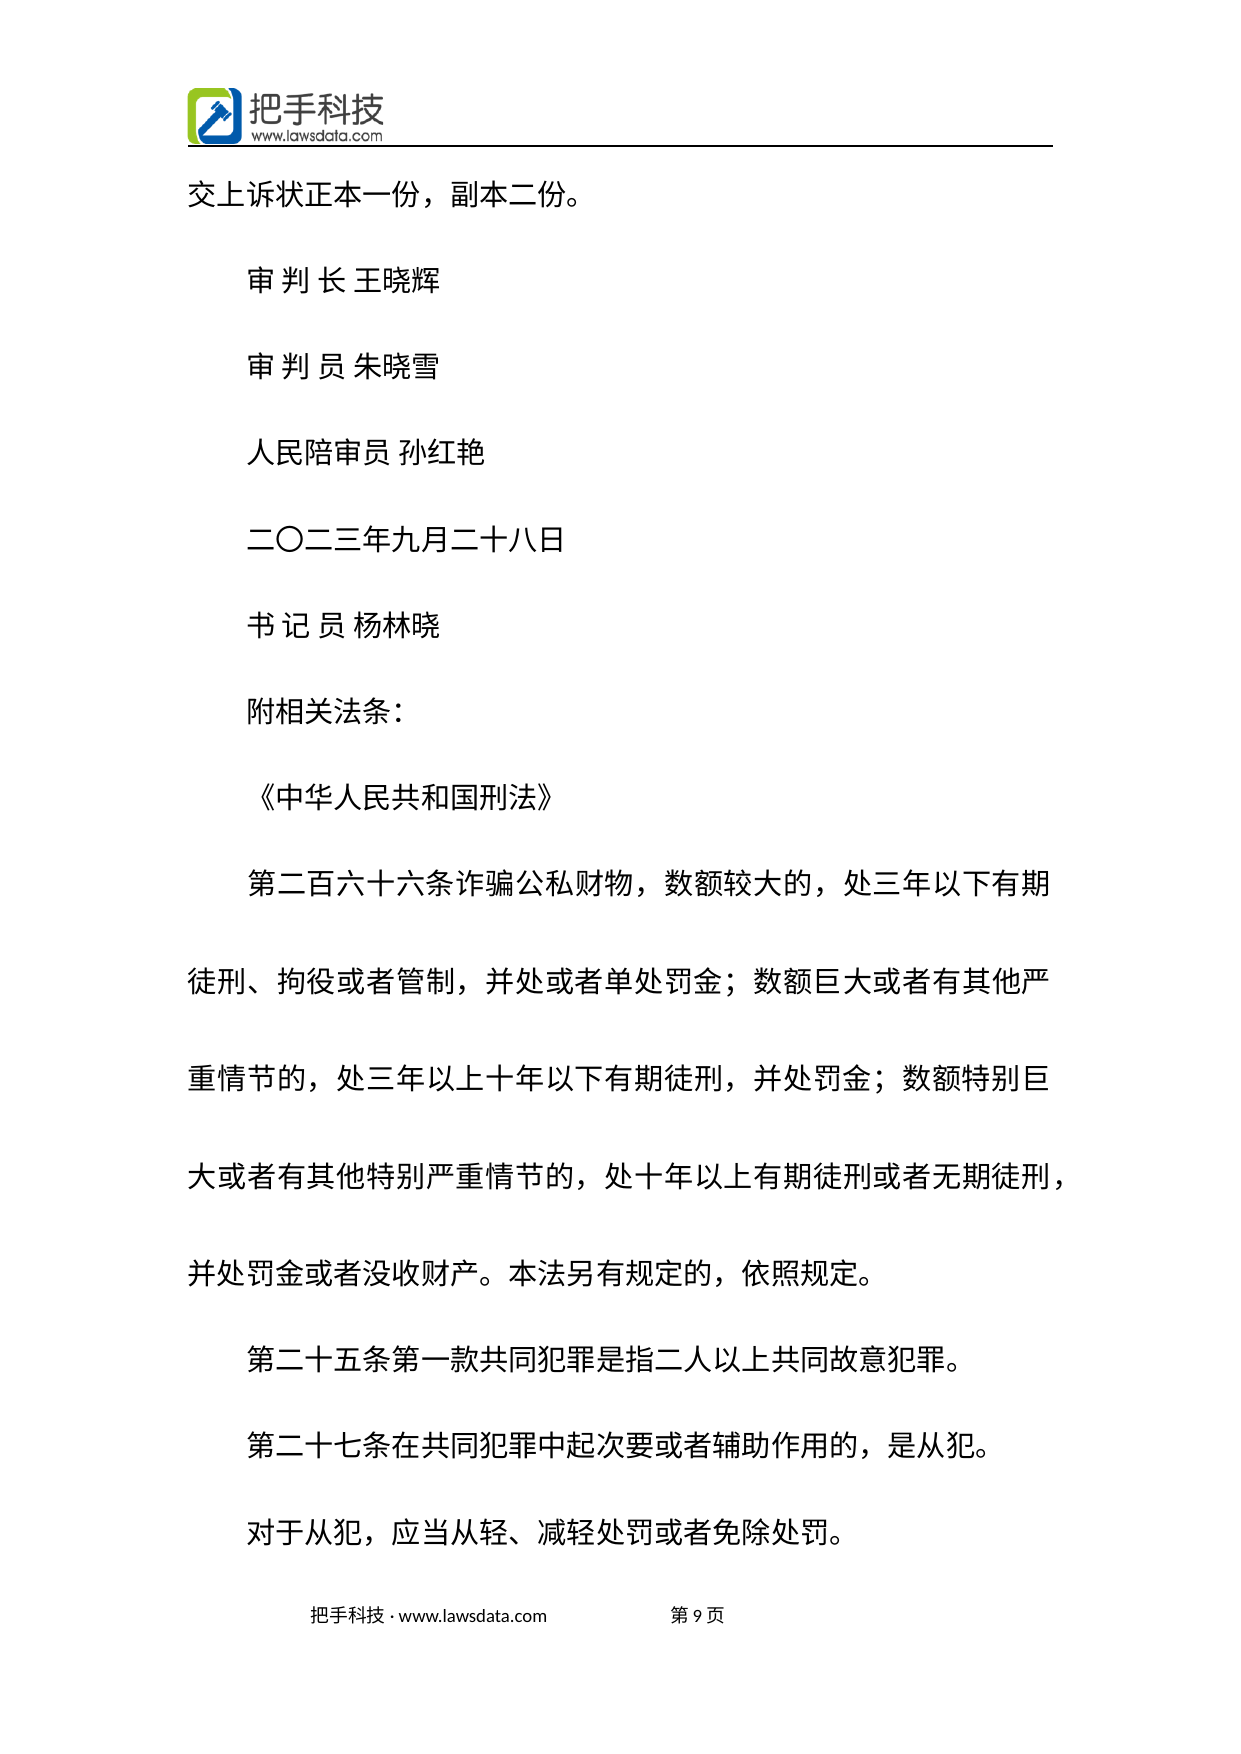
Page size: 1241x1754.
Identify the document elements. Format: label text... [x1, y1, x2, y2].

text 对于从犯，应当从轻、减轻处罚或者免除处罚。 [187, 1498, 1053, 1563]
text 如不服本判决，可在接到判决书的第二日起十日内，通过本院或者直接向平顶山市中级人民法院提起上诉，书面上诉的，应当提交上诉状正本一份，副本二份。 [187, 160, 1053, 225]
text 《中华人民共和国刑法》 [187, 763, 1053, 828]
text 审 判 长 王晓辉 [187, 246, 1053, 311]
text 第二十五条第一款共同犯罪是指二人以上共同故意犯罪。 [187, 1326, 1053, 1391]
text 附相关法条： [187, 677, 1053, 742]
text 二〇二三年九月二十八日 [187, 505, 1053, 570]
text 审 判 员 朱晓雪 [187, 332, 1053, 397]
text 书 记 员 杨林晓 [187, 591, 1053, 656]
text 人民陪审员 孙红艳 [187, 419, 1053, 484]
picture [187, 88, 384, 144]
text 第二百六十六条诈骗公私财物，数额较大的，处三年以下有期徒刑、拘役或者管制，并处或者单处罚金；数额巨大或者有其他严重情节的，处三年以上十年以下有期徒刑，并处罚金；数额特别巨大或者有其他特别严重情节的，处十年以上有期徒刑或者无期徒刑，并处罚金或者没收财产。本法另有规定的，依照规定。 [187, 849, 1053, 1304]
text 第二十七条在共同犯罪中起次要或者辅助作用的，是从犯。 [187, 1412, 1053, 1477]
